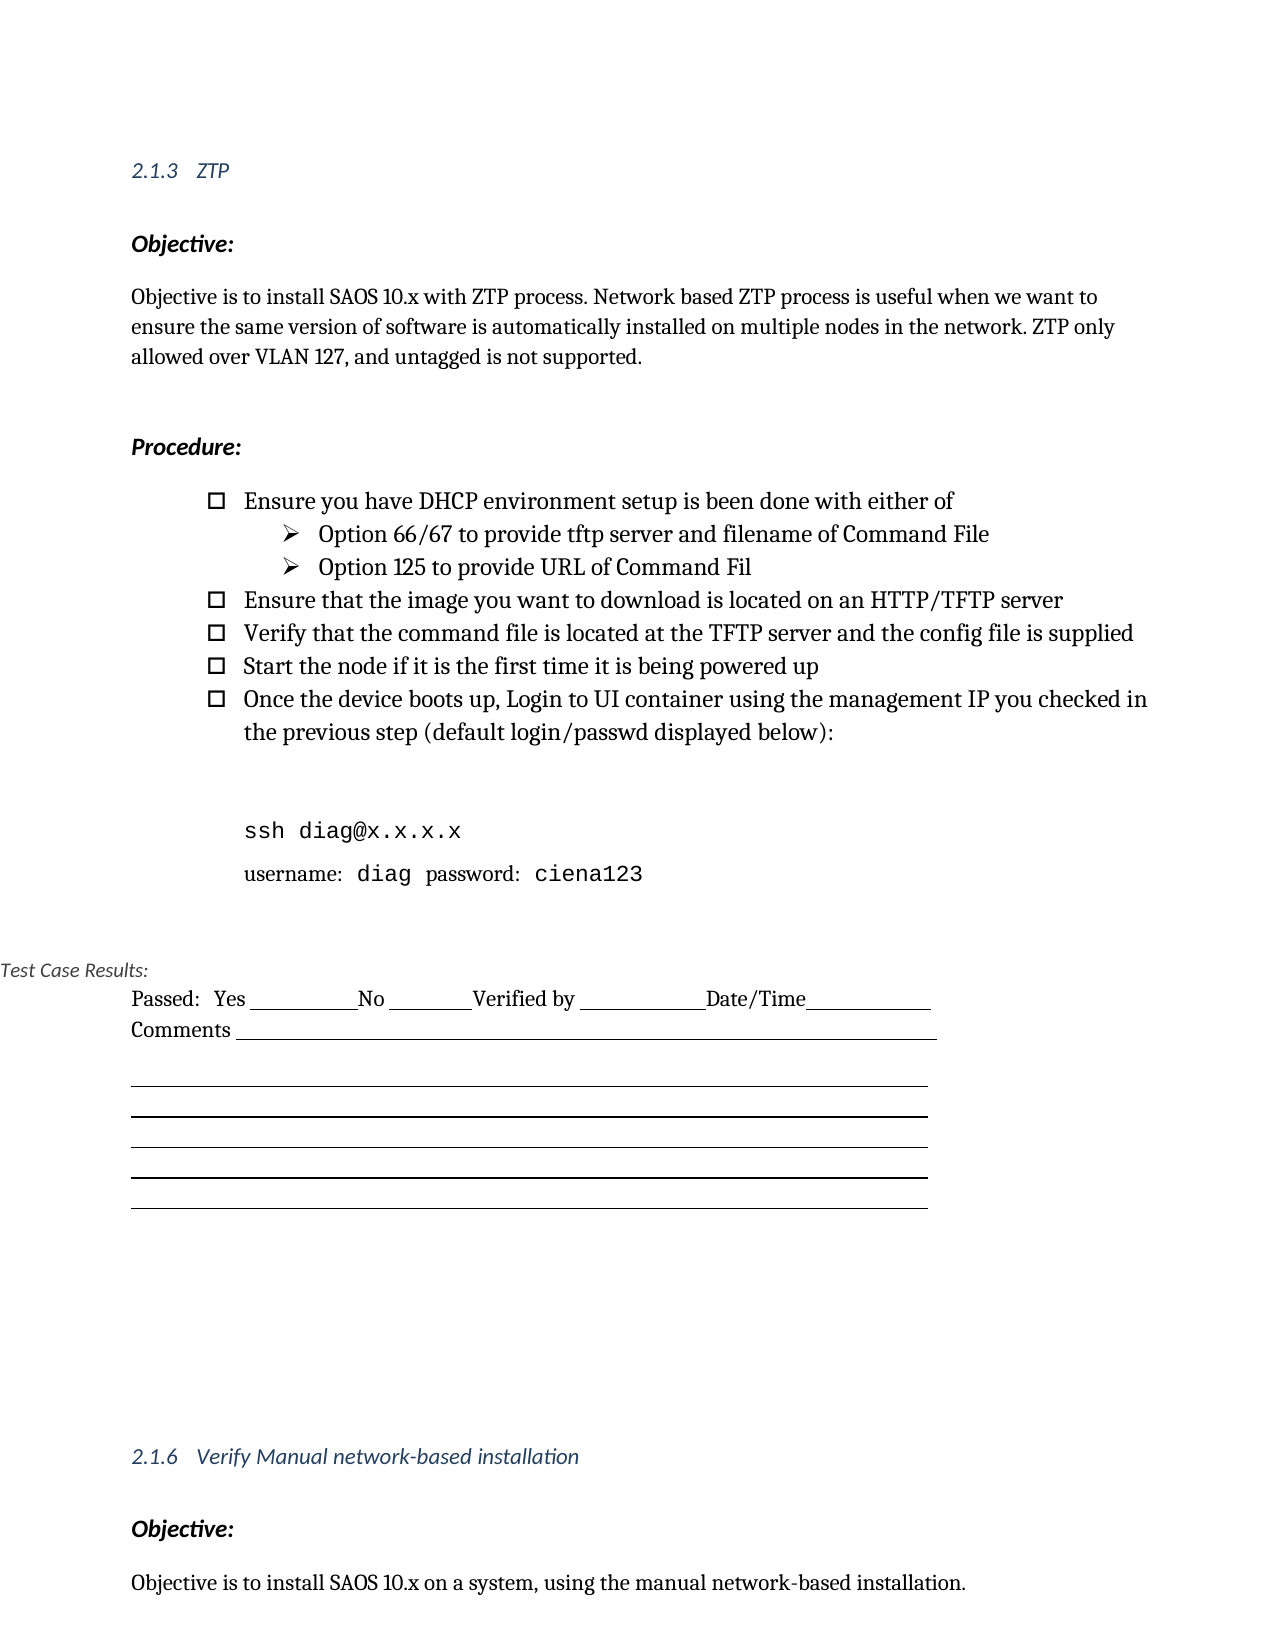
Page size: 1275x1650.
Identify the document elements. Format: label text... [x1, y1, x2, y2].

text username: diag password: ciena123 [244, 857, 1275, 888]
text ssh diag@x.x.x.x [244, 816, 1275, 844]
list Once the device boots up, Login to UI container using the management IP you checked in the previous step (default login/passwd displayed below): [206, 685, 1153, 747]
list Option 66/67 to provide tftp server and filename of Command File [281, 520, 1275, 548]
subtitle Verify Manual network-based installation [131, 1442, 1275, 1470]
list Verify that the command file is located at the TFTP server and the config file is supplied [206, 619, 1275, 648]
list Option 125 to provide URL of Command Fil [281, 553, 1275, 582]
list Start the node if it is the first time it is being powered up [206, 652, 1275, 681]
text Procedure: [131, 431, 1275, 461]
text Objective is to install SAOS 10.x with ZTP process. Network based ZTP process is useful when we want to ensure the same version of software is automatically installed on multiple nodes in the network. ZTP only allowed over VLAN 127, and untagged is not supported. [131, 284, 1154, 370]
text Passed: Yes No Verified by Date/Time Comments [131, 986, 937, 1043]
subtitle ZTP [131, 156, 1275, 184]
list Ensure that the image you want to download is located on an HTTP/TFTP server [206, 586, 1275, 614]
text Objective is to install SAOS 10.x on a system, using the manual network-based installation. [131, 1569, 1275, 1596]
subtitle Test Case Results: [0, 957, 1275, 982]
list Ensure you have DHCP environment setup is been done with either of [206, 487, 1275, 516]
text Objective: [131, 228, 1275, 258]
text Objective: [131, 1513, 1275, 1544]
